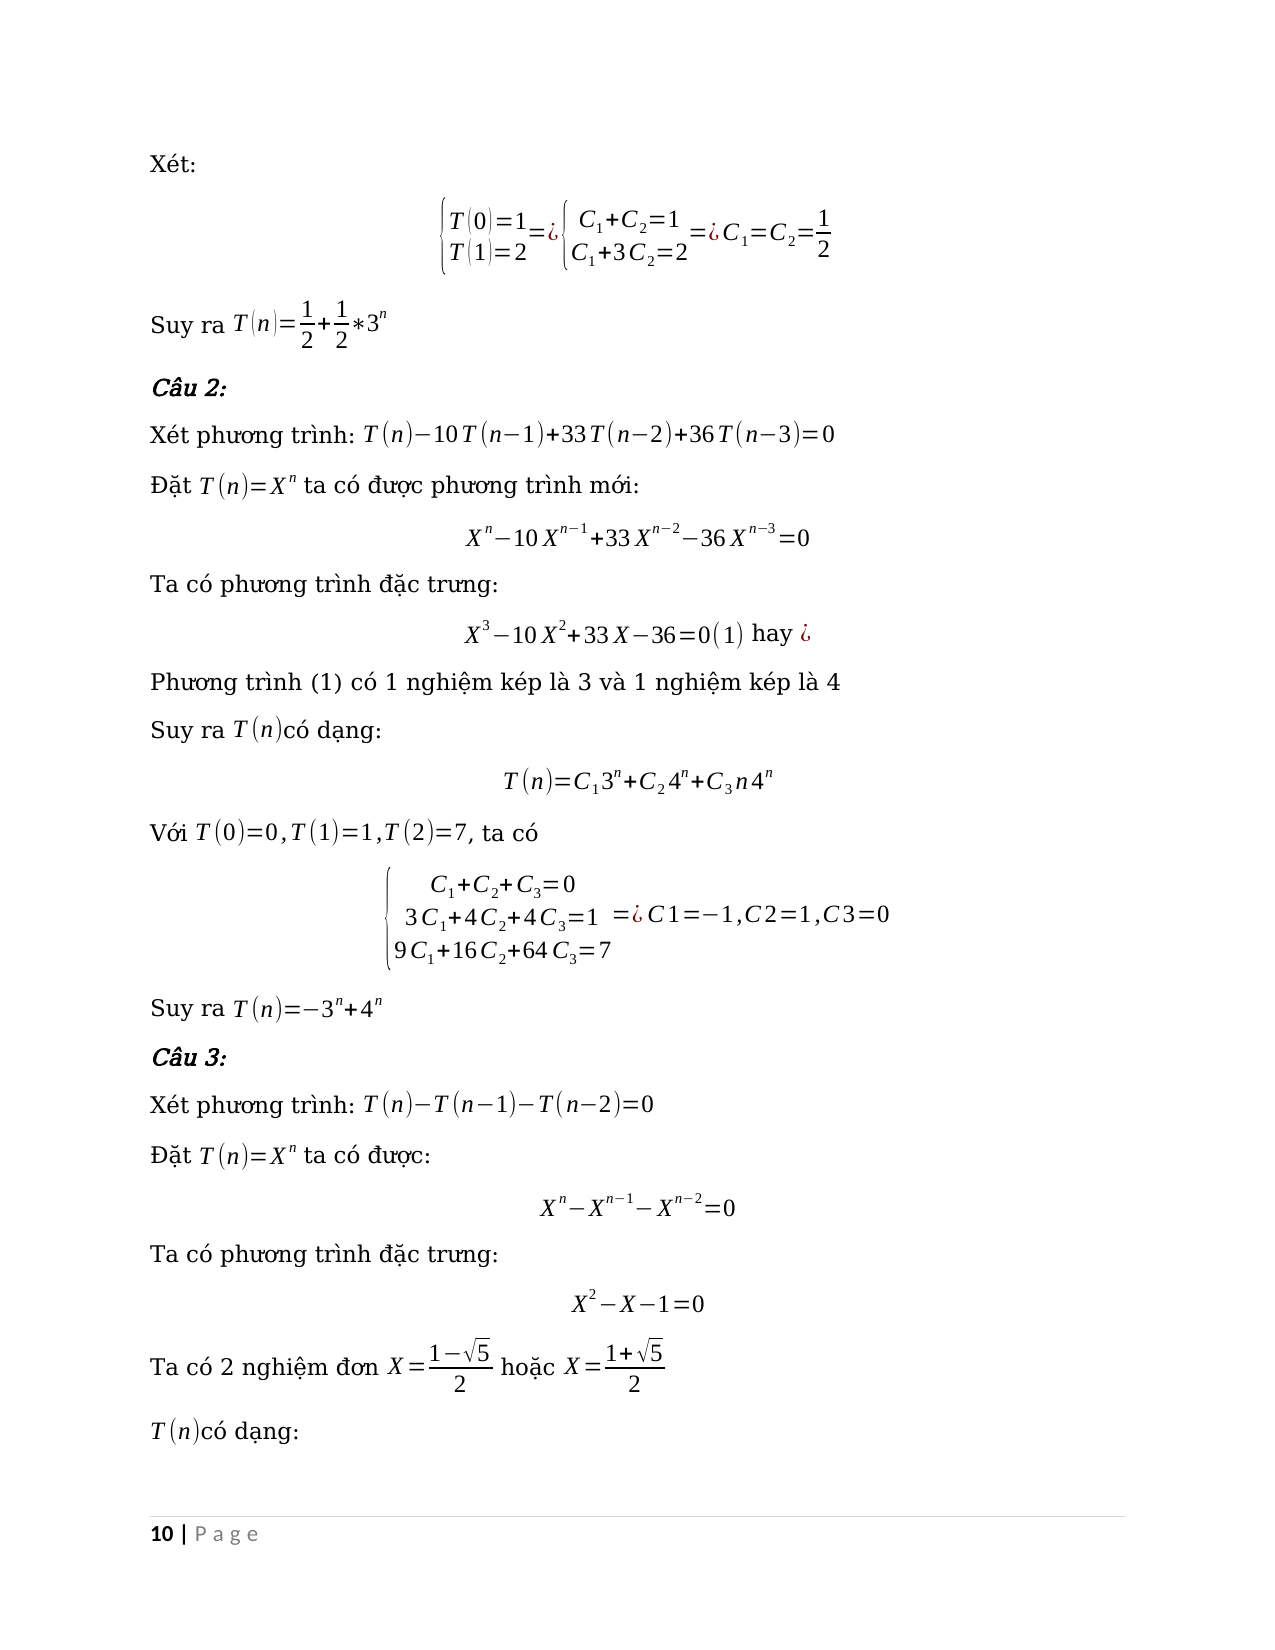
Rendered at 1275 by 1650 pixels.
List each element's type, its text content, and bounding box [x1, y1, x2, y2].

text Ta có phương trình đặc trưng: [150, 1240, 1125, 1267]
text Phương trình (1) có 1 nghiệm kép là 3 và 1 nghiệm kép là 4 [150, 668, 1125, 696]
text hay [150, 616, 1125, 649]
text có dạng: [150, 1416, 1125, 1446]
text Ta có phương trình đặc trưng: [150, 570, 1125, 597]
text Câu 3: [150, 1043, 1125, 1070]
text Suy ra có dạng: [150, 714, 1125, 744]
text Suy ra [150, 991, 1125, 1024]
text Xét phương trình: [150, 419, 1125, 449]
text Ta có 2 nghiệm đơn hoặc [150, 1336, 1125, 1397]
text Xét: [150, 150, 1125, 177]
text Xét phương trình: [150, 1089, 1125, 1119]
text Câu 2: [150, 373, 1125, 401]
text Với , ta có [150, 817, 1125, 847]
text Đặt ta có được: [150, 1138, 1125, 1171]
text Suy ra [150, 295, 1125, 354]
text Đặt ta có được phương trình mới: [150, 468, 1125, 501]
